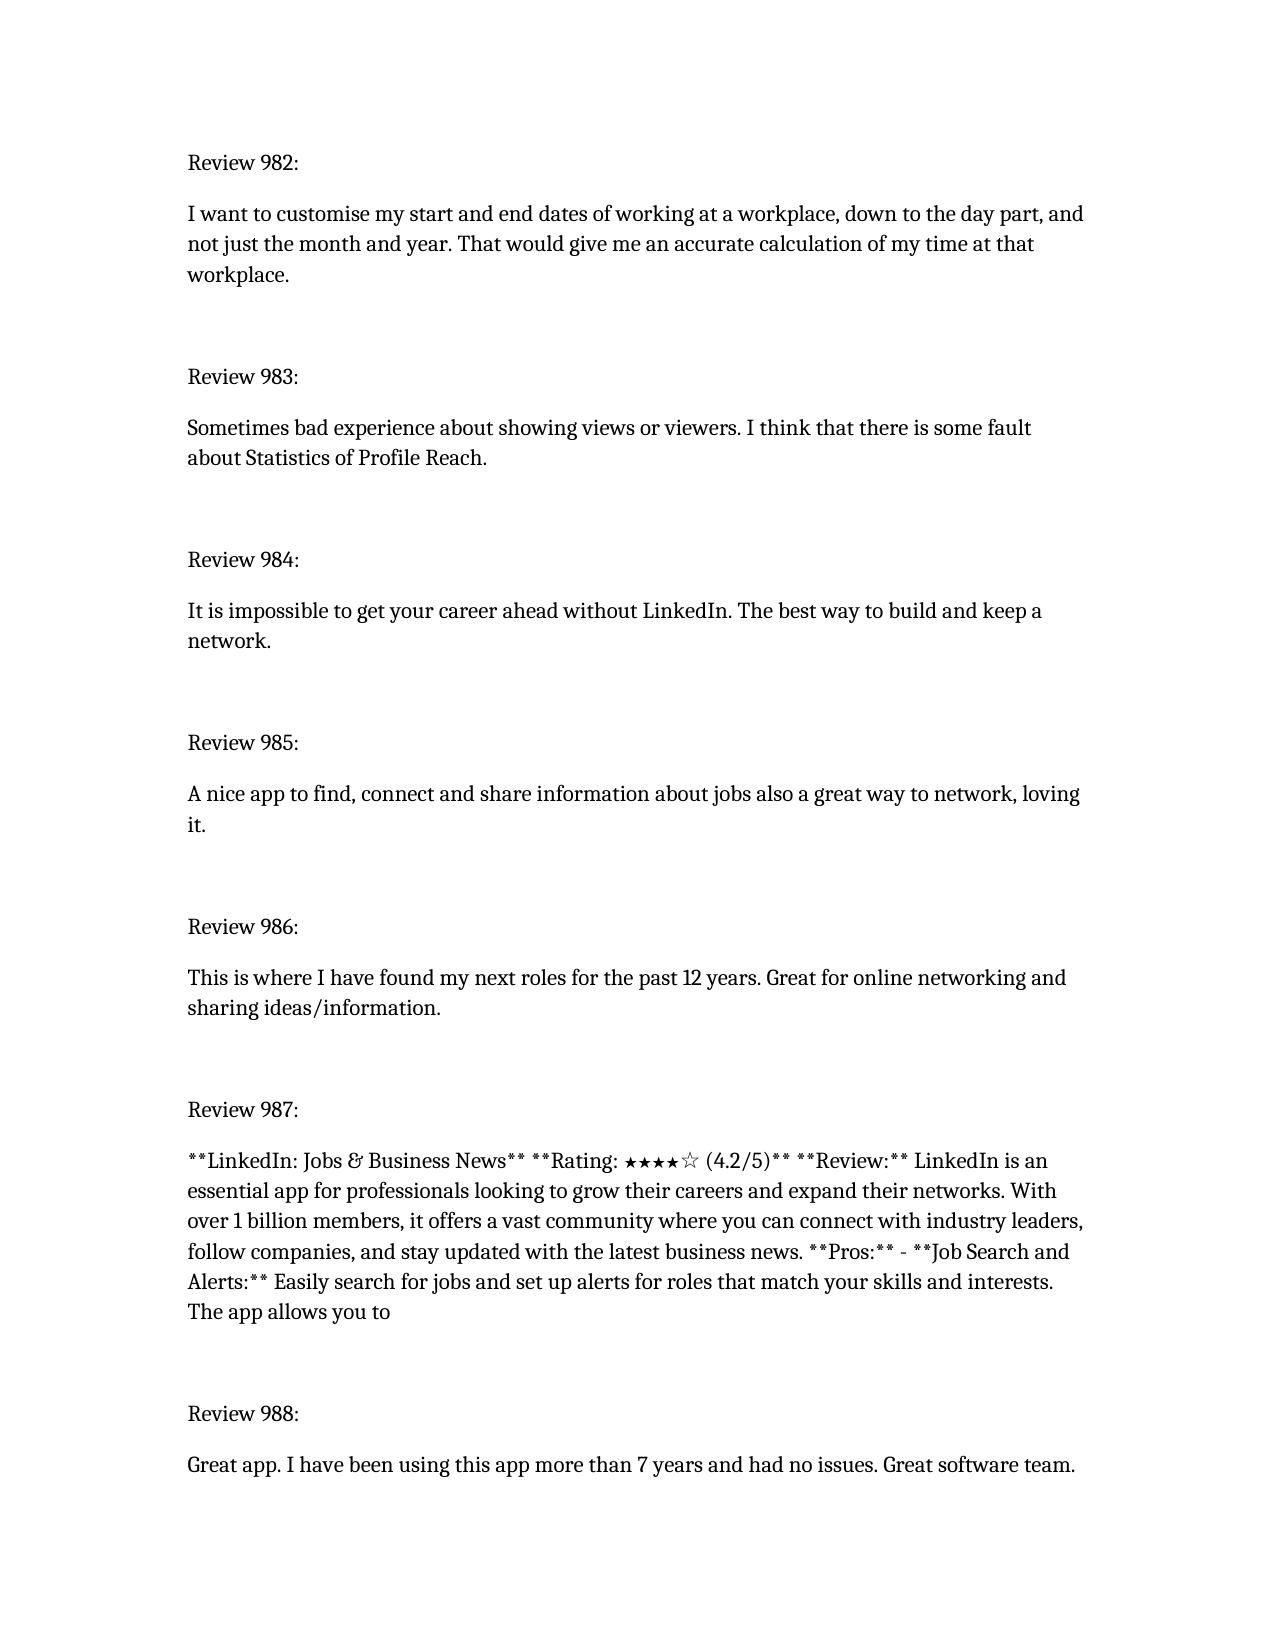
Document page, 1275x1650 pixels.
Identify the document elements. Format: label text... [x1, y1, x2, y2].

text Review 985: [187, 730, 1087, 757]
text **LinkedIn: Jobs & Business News** **Rating: ★★★★☆ (4.2/5)** **Review:** LinkedIn is an essential app for professionals looking to grow their careers and expand their networks. With over 1 billion members, it offers a vast community where you can connect with industry leaders, follow companies, and stay updated with the latest business news. **Pros:** - **Job Search and Alerts:** Easily search for jobs and set up alerts for roles that match your skills and interests. The app allows you to [187, 1148, 1087, 1325]
text I want to customise my start and end dates of working at a workplace, down to the day part, and not just the month and year. That would give me an accurate calculation of my time at that workplace. [187, 201, 1087, 288]
text Sometimes bad experience about showing views or viewers. I think that there is some fault about Statistics of Profile Reach. [187, 414, 1087, 471]
text Review 982: [187, 150, 1087, 176]
text Review 983: [187, 363, 1087, 390]
text A nice app to find, connect and share information about jobs also a great way to network, loving it. [187, 781, 1087, 838]
text This is where I have found my next roles for the past 12 years. Great for online networking and sharing ideas/information. [187, 964, 1087, 1021]
text It is impossible to get your career ahead without LinkedIn. The best way to build and keep a network. [187, 598, 1087, 654]
text Review 988: [187, 1401, 1087, 1427]
text Great app. I have been using this app more than 7 years and had no issues. Great software team. [187, 1452, 1087, 1478]
text Review 987: [187, 1097, 1087, 1123]
text Review 984: [187, 547, 1087, 573]
text Review 986: [187, 913, 1087, 940]
